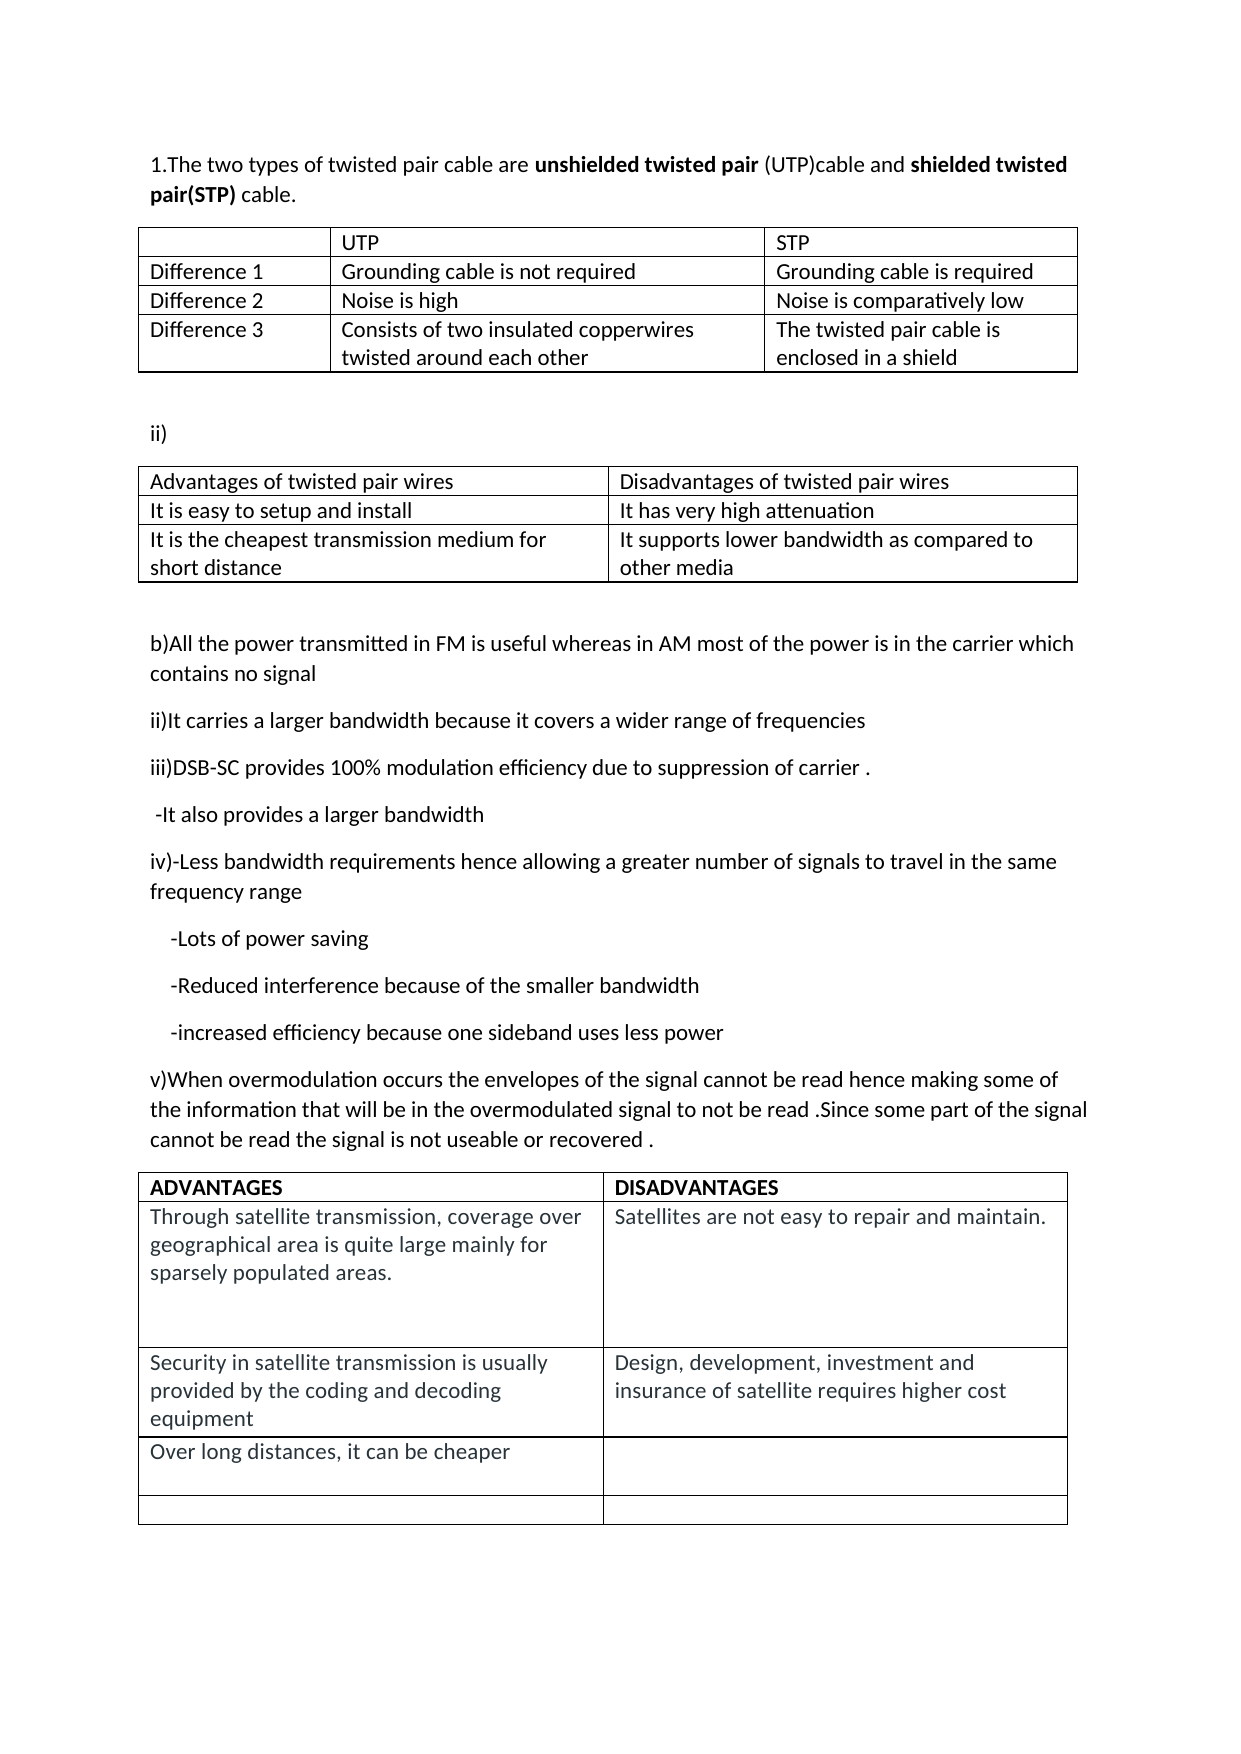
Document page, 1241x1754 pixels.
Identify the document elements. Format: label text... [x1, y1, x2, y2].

table_header DISADVANTAGES [604, 1173, 1067, 1201]
table_cell Design, development, investment and insurance of satellite requires higher cost [604, 1348, 1067, 1436]
table_cell Through satellite transmission, coverage over geographical area is quite large mainly for sparsely populated areas. [139, 1202, 603, 1347]
table_cell Security in satellite transmission is usually provided by the coding and decoding equipment [139, 1348, 603, 1436]
table_header Disadvantages of twisted pair wires [609, 467, 1077, 495]
text -Reduced interference because of the smaller bandwidth [150, 971, 1090, 999]
table_cell It supports lower bandwidth as compared to other media [609, 525, 1077, 581]
table_header [139, 228, 330, 256]
text ii)It carries a larger bandwidth because it covers a wider range of frequencies [150, 706, 1090, 734]
text ii) [150, 419, 1090, 447]
text b)All the power transmitted in FM is useful whereas in AM most of the power is in the carrier which contains no signal [150, 629, 1090, 687]
table_cell Difference 1 [139, 257, 330, 285]
table_cell [604, 1438, 1067, 1495]
table_cell It is the cheapest transmission medium for short distance [139, 525, 608, 581]
table_header Advantages of twisted pair wires [139, 467, 608, 495]
table_header UTP [331, 228, 764, 256]
table_cell The twisted pair cable is enclosed in a shield [765, 315, 1077, 371]
table_header STP [765, 228, 1077, 256]
table_cell It has very high attenuation [609, 496, 1077, 524]
table_header ADVANTAGES [139, 1173, 603, 1201]
table_cell [139, 1496, 603, 1524]
text iv)-Less bandwidth requirements hence allowing a greater number of signals to travel in the same frequency range [150, 847, 1090, 905]
table_cell Noise is comparatively low [765, 286, 1077, 314]
table_cell Grounding cable is not required [331, 257, 764, 285]
table_cell Satellites are not easy to repair and maintain. [604, 1202, 1067, 1347]
text v)When overmodulation occurs the envelopes of the signal cannot be read hence making some of the information that will be in the overmodulated signal to not be read .Since some part of the signal cannot be read the signal is not useable or recovered . [150, 1065, 1090, 1153]
table_cell Grounding cable is required [765, 257, 1077, 285]
table_cell [604, 1496, 1067, 1524]
table_cell Consists of two insulated copperwires twisted around each other [331, 315, 764, 371]
table_cell Difference 2 [139, 286, 330, 314]
text -increased efficiency because one sideband uses less power [150, 1018, 1090, 1046]
text iii)DSB-SC provides 100% modulation efficiency due to suppression of carrier . [150, 753, 1090, 781]
table_cell It is easy to setup and install [139, 496, 608, 524]
table_cell Noise is high [331, 286, 764, 314]
table_cell Over long distances, it can be cheaper [139, 1438, 603, 1495]
text -It also provides a larger bandwidth [150, 800, 1090, 828]
table_cell Difference 3 [139, 315, 330, 371]
text -Lots of power saving [150, 924, 1090, 952]
text 1.The two types of twisted pair cable are unshielded twisted pair (UTP)cable and shielded twisted pair(STP) cable. [150, 150, 1090, 208]
